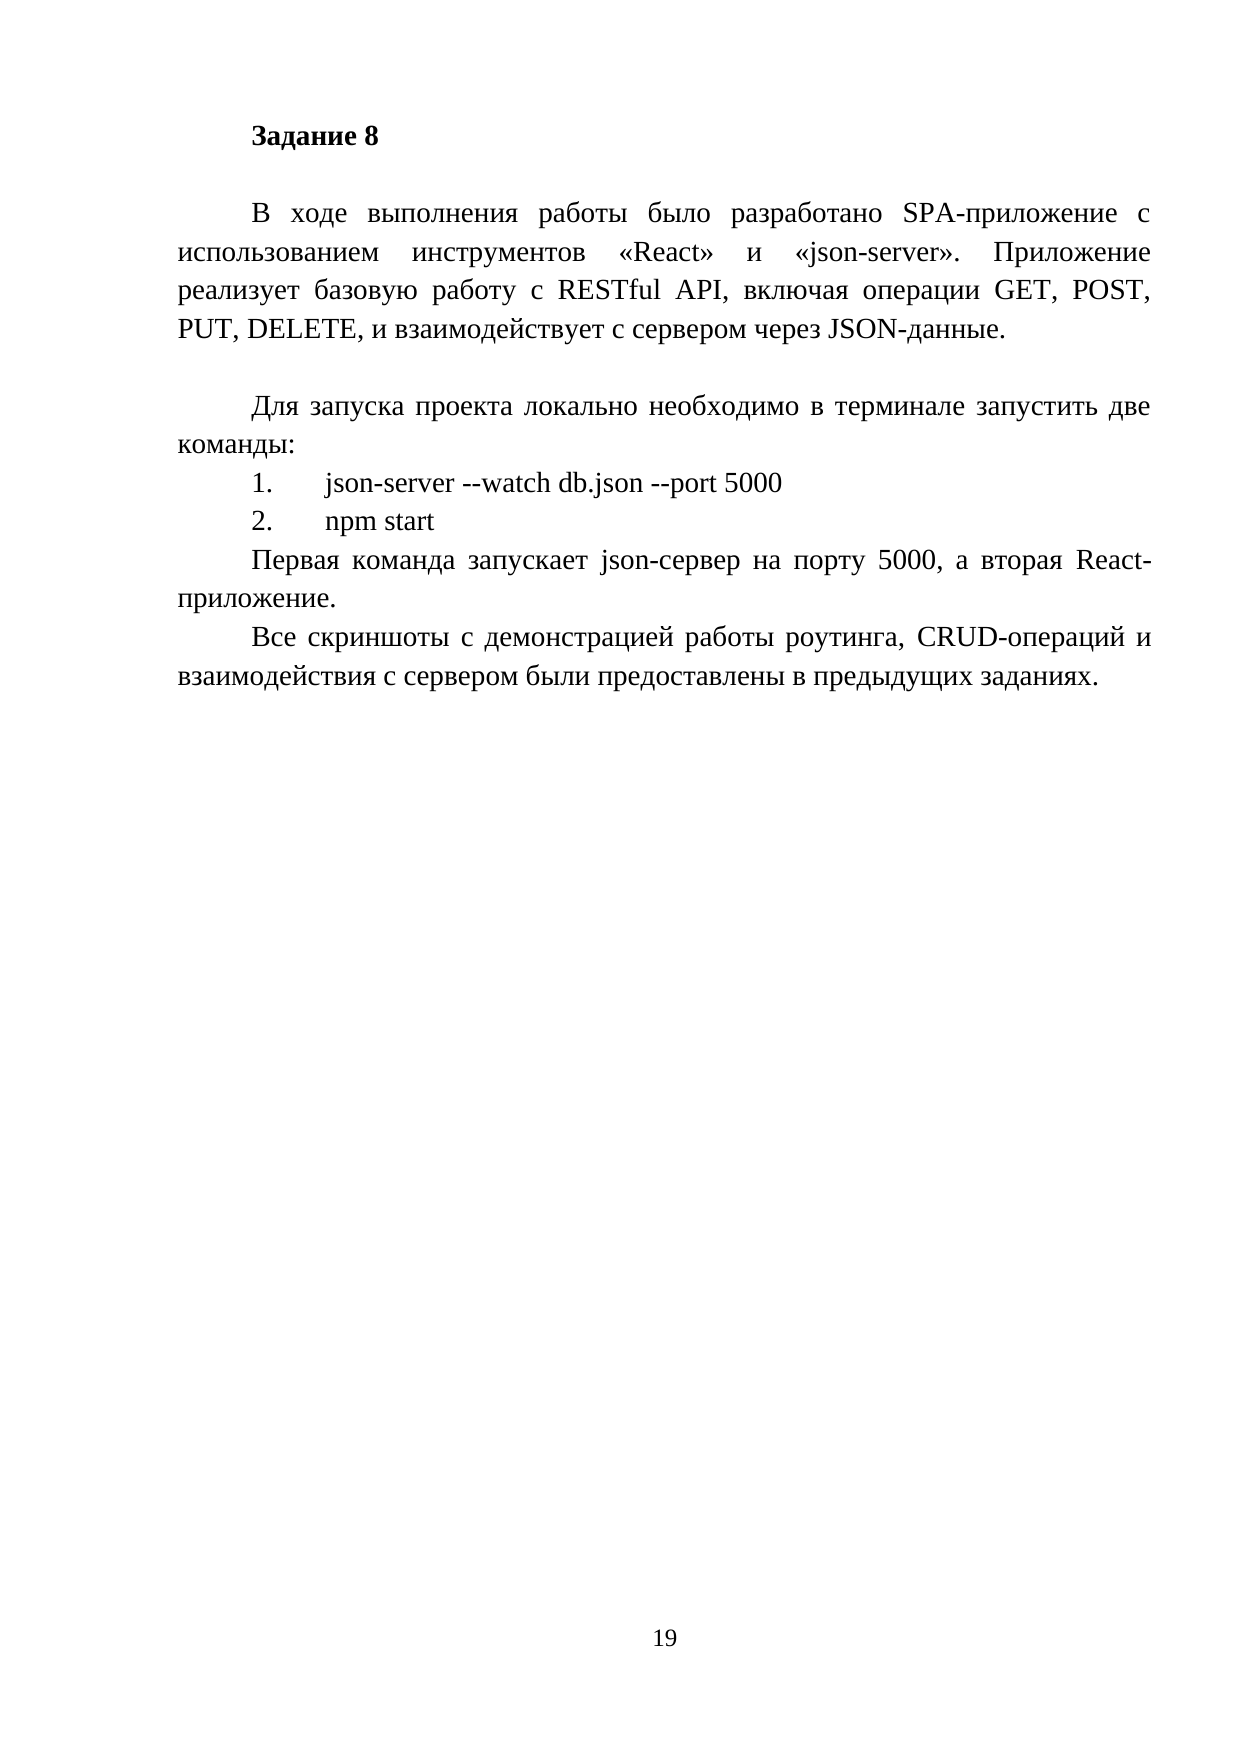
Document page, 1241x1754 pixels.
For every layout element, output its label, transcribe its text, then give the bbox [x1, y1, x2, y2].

subtitle Задание 8 [177, 118, 1152, 152]
text Все скриншоты с демонстрацией работы роутинга, CRUD-операций и взаимодействия с сервером были предоставлены в предыдущих заданиях. [177, 619, 1152, 691]
text В ходе выполнения работы было разработано SPA-приложение с использованием инструментов «React» и «json-server». Приложение реализует базовую работу с RESTful API, включая операции GET, POST, PUT, DELETE, и взаимодействует с сервером через JSON-данные. [177, 195, 1152, 344]
list json-server --watch db.json --port 5000 [177, 465, 1152, 498]
text Для запуска проекта локально необходимо в терминале запустить две команды: [177, 388, 1152, 460]
text Первая команда запускает json-сервер на порту 5000, а вторая React-приложение. [177, 542, 1152, 614]
list npm start [177, 503, 1152, 537]
